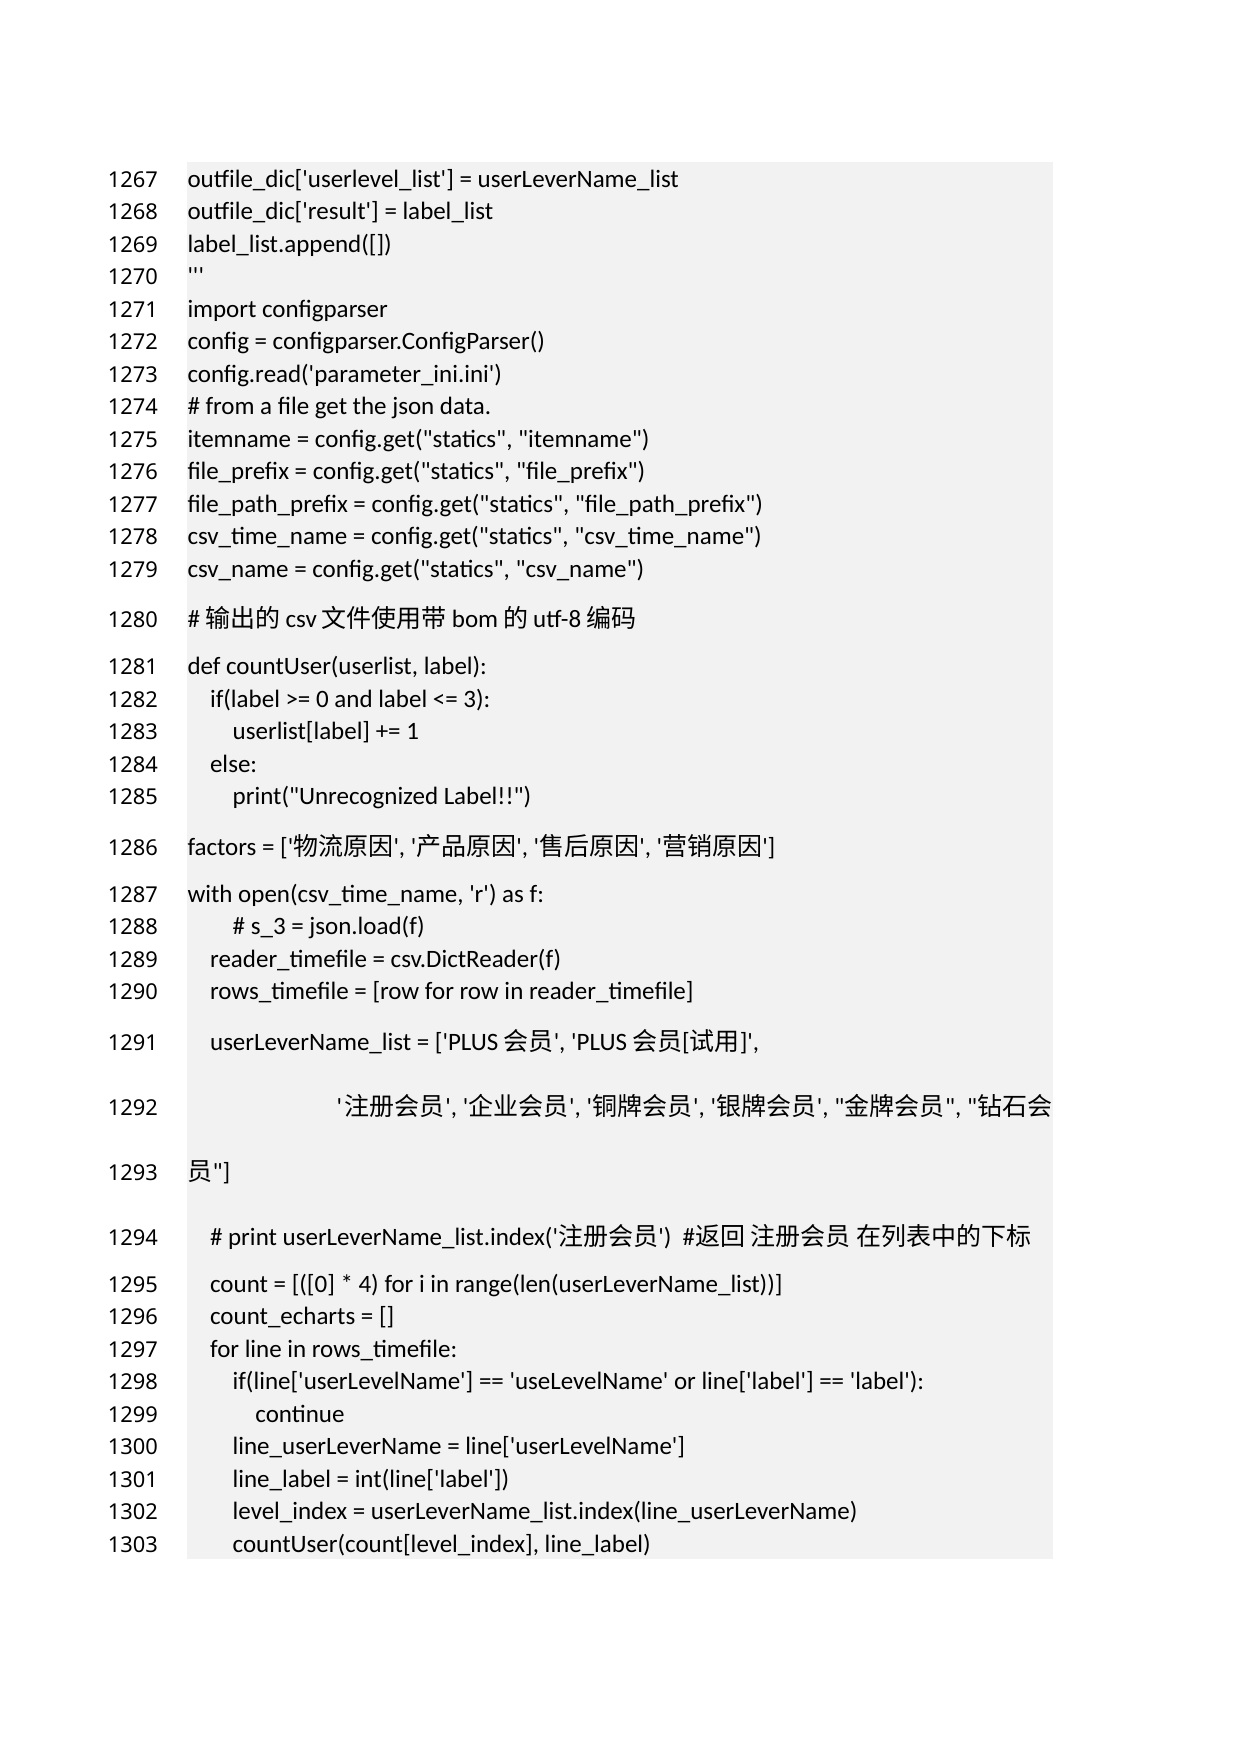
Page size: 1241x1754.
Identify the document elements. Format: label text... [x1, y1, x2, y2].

text # 输出的csv文件使用带bom的utf-8编码 [187, 584, 1053, 649]
text itemname = config.get("statics", "itemname") [187, 422, 1053, 454]
text count_echarts = [] [187, 1299, 1053, 1332]
text userlist[label] += 1 [187, 714, 1053, 747]
text factors = ['物流原因', '产品原因', '售后原因', '营销原因'] [187, 812, 1053, 877]
text countUser(count[level_index], line_label) [187, 1527, 1053, 1559]
text def countUser(userlist, label): [187, 649, 1053, 682]
text with open(csv_time_name, 'r') as f: [187, 877, 1053, 909]
text continue [187, 1397, 1053, 1429]
text ''' [187, 259, 1053, 292]
text line_userLeverName = line['userLevelName'] [187, 1429, 1053, 1462]
text # s_3 = json.load(f) [187, 909, 1053, 942]
text '注册会员', '企业会员', '铜牌会员', '银牌会员', "金牌会员", "钻石会员"] [187, 1072, 1053, 1202]
text config.read('parameter_ini.ini') [187, 357, 1053, 389]
text line_label = int(line['label']) [187, 1462, 1053, 1494]
text count = [([0] * 4) for i in range(len(userLeverName_list))] [187, 1267, 1053, 1299]
text reader_timefile = csv.DictReader(f) [187, 942, 1053, 974]
text if(line['userLevelName'] == 'useLevelName' or line['label'] == 'label'): [187, 1364, 1053, 1397]
text label_list.append([]) [187, 227, 1053, 259]
text if(label >= 0 and label <= 3): [187, 682, 1053, 714]
text else: [187, 747, 1053, 779]
text config = configparser.ConfigParser() [187, 324, 1053, 357]
text csv_name = config.get("statics", "csv_name") [187, 552, 1053, 584]
text for line in rows_timefile: [187, 1332, 1053, 1364]
text import configparser [187, 292, 1053, 324]
text file_prefix = config.get("statics", "file_prefix") [187, 454, 1053, 487]
text userLeverName_list = ['PLUS会员', 'PLUS会员[试用]', [187, 1007, 1053, 1072]
text # from a file get the json data. [187, 389, 1053, 422]
text print("Unrecognized Label!!") [187, 779, 1053, 812]
text # print userLeverName_list.index('注册会员') #返回 注册会员 在列表中的下标 [187, 1202, 1053, 1267]
text rows_timefile = [row for row in reader_timefile] [187, 974, 1053, 1007]
text csv_time_name = config.get("statics", "csv_time_name") [187, 519, 1053, 552]
text file_path_prefix = config.get("statics", "file_path_prefix") [187, 487, 1053, 519]
text outfile_dic['userlevel_list'] = userLeverName_list [187, 162, 1053, 194]
text level_index = userLeverName_list.index(line_userLeverName) [187, 1494, 1053, 1527]
text outfile_dic['result'] = label_list [187, 194, 1053, 227]
